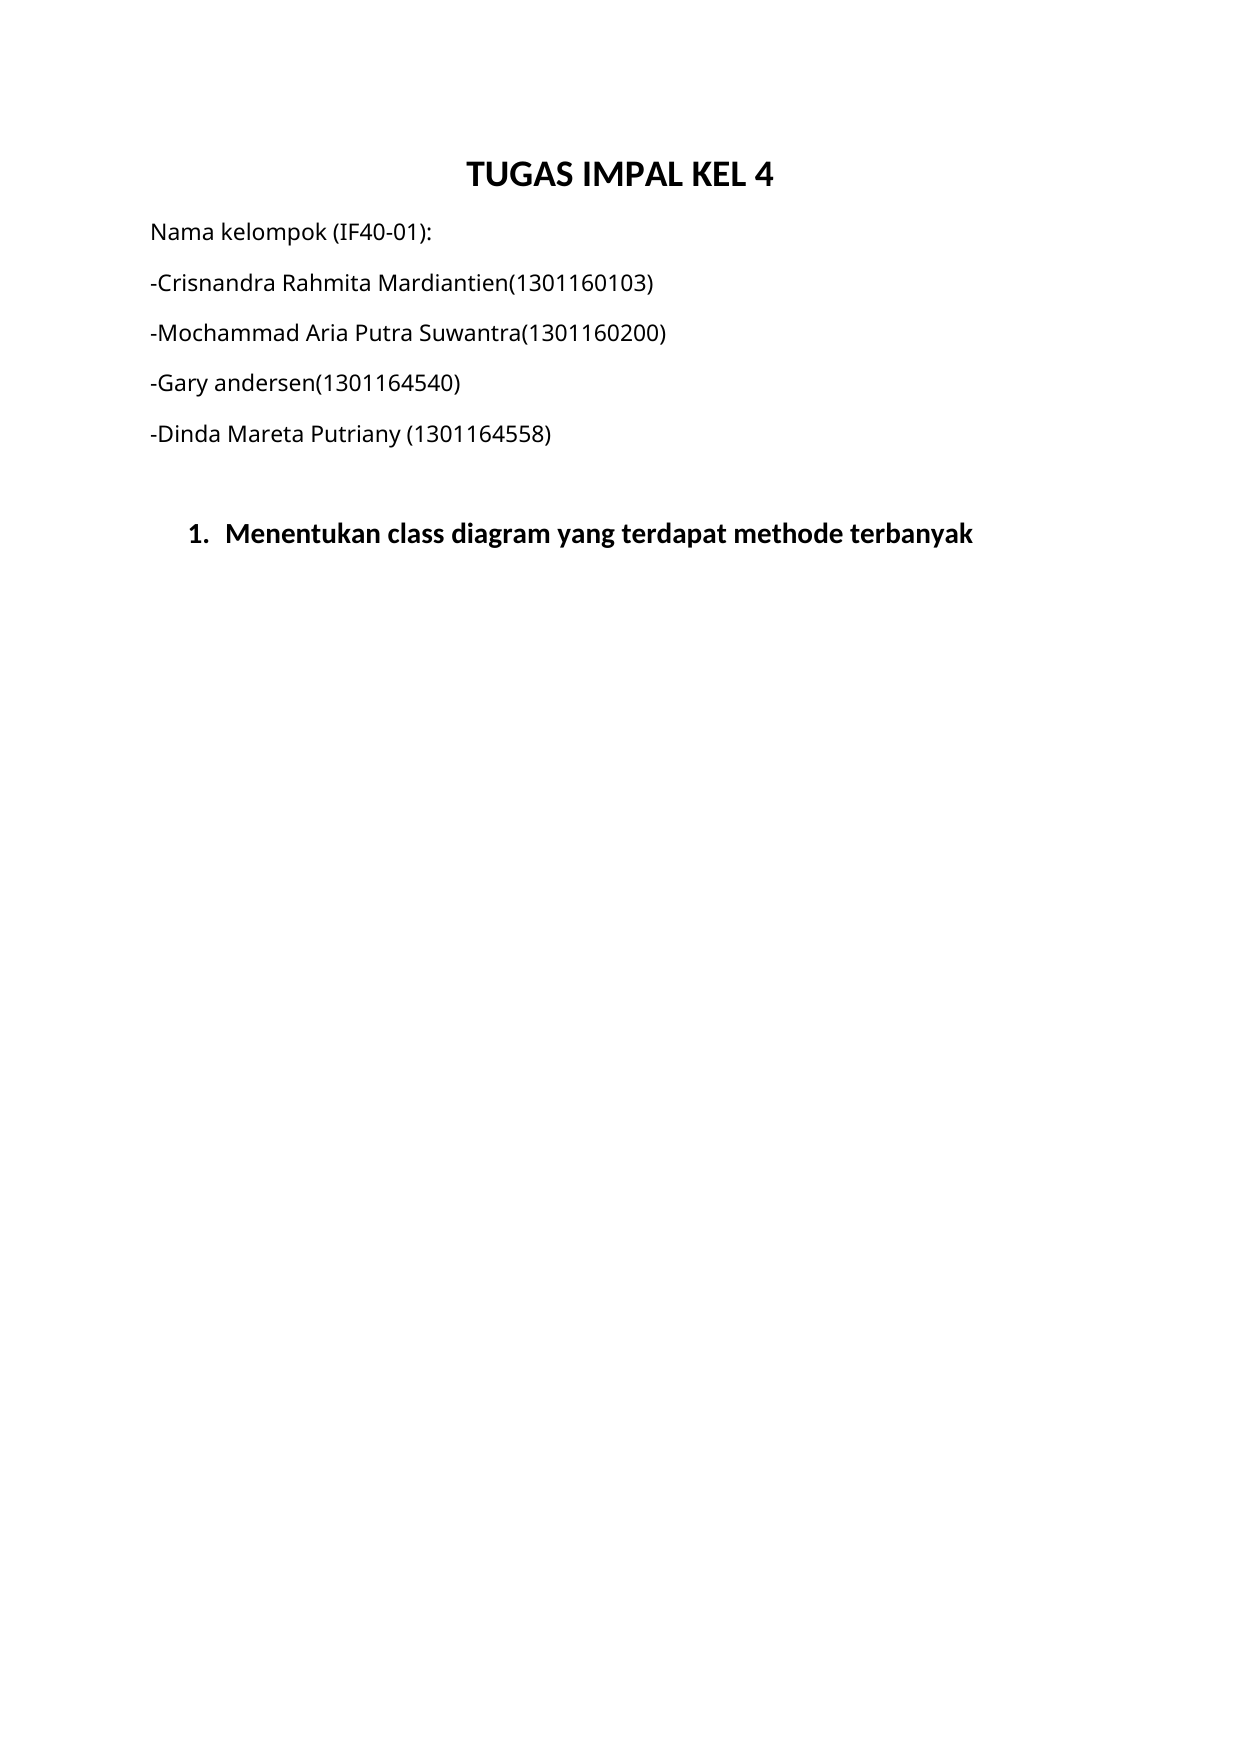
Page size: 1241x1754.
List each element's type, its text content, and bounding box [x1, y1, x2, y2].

text -Gary andersen(1301164540) [150, 367, 1090, 399]
text Nama kelompok (IF40-01): [150, 216, 1090, 247]
text -Dinda Mareta Putriany (1301164558) [150, 418, 1090, 449]
text TUGAS IMPAL KEL 4 [150, 150, 1090, 196]
text -Crisnandra Rahmita Mardiantien(1301160103) [150, 267, 1090, 298]
list Menentukan class diagram yang terdapat methode terbanyak [187, 515, 1090, 551]
text -Mochammad Aria Putra Suwantra(1301160200) [150, 317, 1090, 348]
